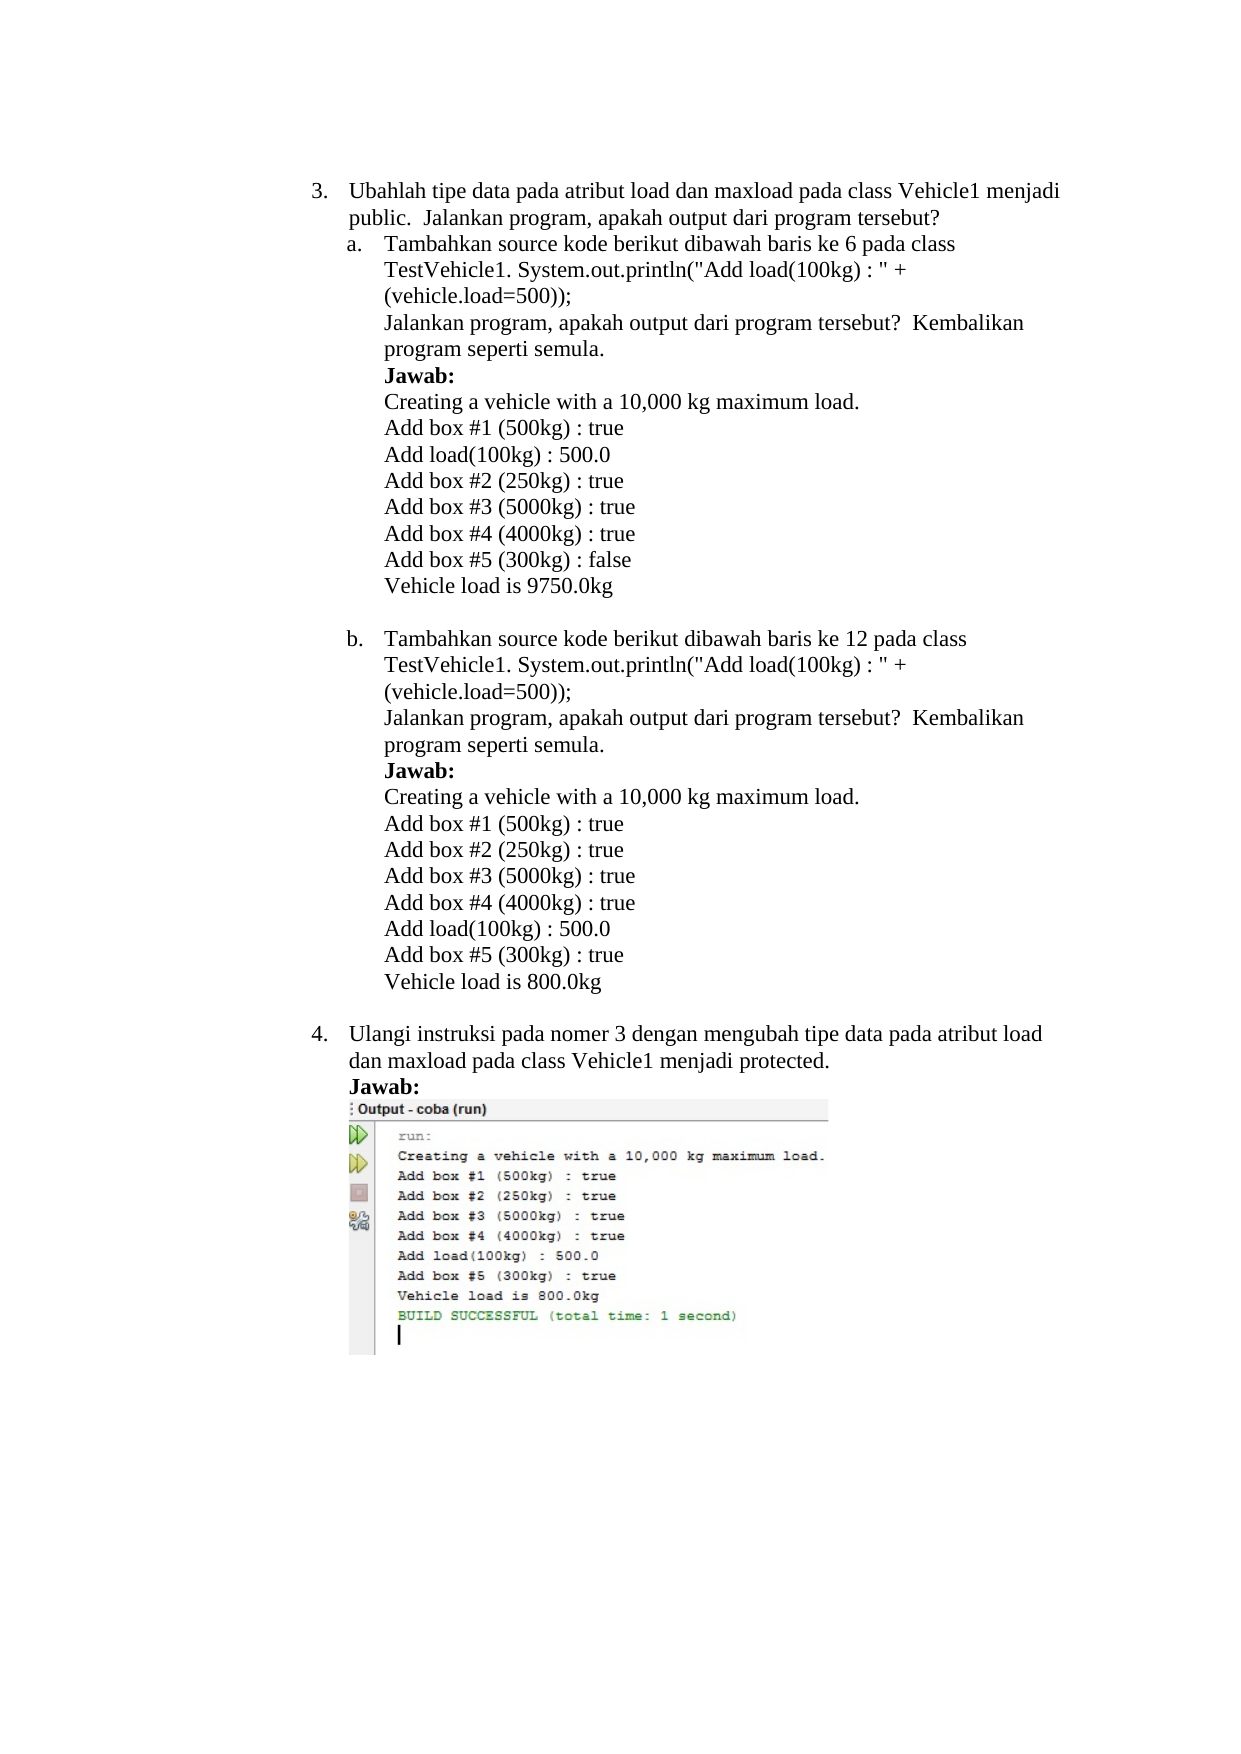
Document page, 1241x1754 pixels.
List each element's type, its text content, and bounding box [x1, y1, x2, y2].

list Jalankan program, apakah output dari program tersebut? Kembalikan program seperti semula. [384, 309, 1063, 362]
list Creating a vehicle with a 10,000 kg maximum load. [384, 783, 1063, 810]
list Vehicle load is 9750.0kg [384, 572, 1063, 599]
list Ubahlah tipe data pada atribut load dan maxload pada class Vehicle1 menjadi public. Jalankan program, apakah output dari program tersebut? [311, 177, 1063, 230]
list Add load(100kg) : 500.0 [384, 441, 1063, 467]
list Add box #1 (500kg) : true [384, 414, 1063, 441]
list Add box #2 (250kg) : true [384, 836, 1063, 862]
list Add load(100kg) : 500.0 [384, 915, 1063, 941]
list Ulangi instruksi pada nomer 3 dengan mengubah tipe data pada atribut load dan maxload pada class Vehicle1 menjadi protected. [311, 1021, 1063, 1073]
list Jawab: [384, 757, 1063, 783]
list Vehicle load is 800.0kg [384, 968, 1063, 994]
list Add box #4 (4000kg) : true [384, 520, 1063, 546]
picture [348, 1099, 829, 1355]
list Add box #3 (5000kg) : true [384, 493, 1063, 520]
list Jalankan program, apakah output dari program tersebut? Kembalikan program seperti semula. [384, 704, 1063, 757]
list Creating a vehicle with a 10,000 kg maximum load. [384, 388, 1063, 414]
list Add box #5 (300kg) : false [384, 546, 1063, 572]
list Jawab: [384, 362, 1063, 388]
list Tambahkan source kode berikut dibawah baris ke 6 pada class TestVehicle1. System.out.println("Add load(100kg) : " + (vehicle.load=500)); [346, 230, 1063, 309]
list Add box #1 (500kg) : true [384, 810, 1063, 836]
list Add box #3 (5000kg) : true [384, 862, 1063, 889]
list Jawab: [349, 1073, 1063, 1099]
list Add box #4 (4000kg) : true [384, 889, 1063, 915]
list Add box #2 (250kg) : true [384, 467, 1063, 493]
list Tambahkan source kode berikut dibawah baris ke 12 pada class TestVehicle1. System.out.println("Add load(100kg) : " + (vehicle.load=500)); [346, 625, 1063, 704]
list Add box #5 (300kg) : true [384, 941, 1063, 968]
